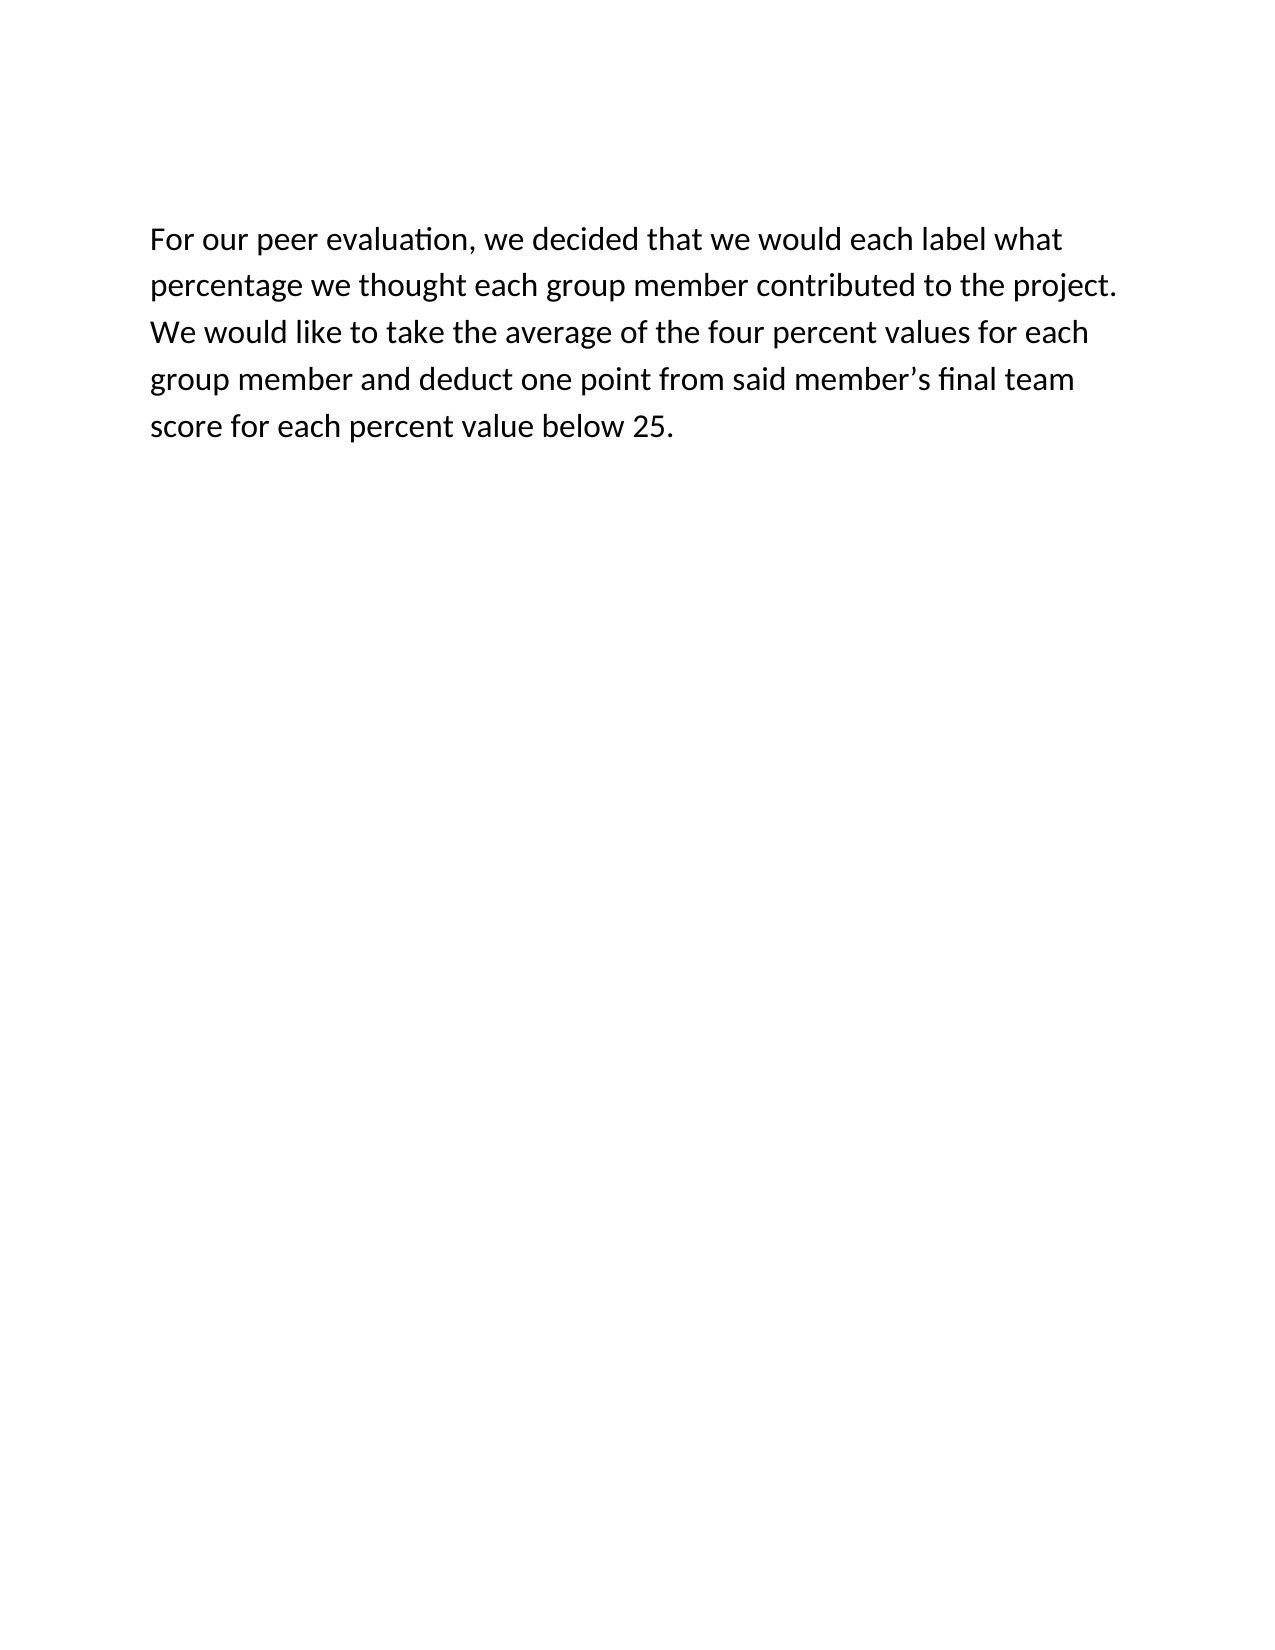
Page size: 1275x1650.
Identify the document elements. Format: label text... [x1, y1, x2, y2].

text For our peer evaluation, we decided that we would each label what percentage we thought each group member contributed to the project. We would like to take the average of the four percent values for each group member and deduct one point from said member’s final team score for each percent value below 25. [150, 218, 1125, 445]
